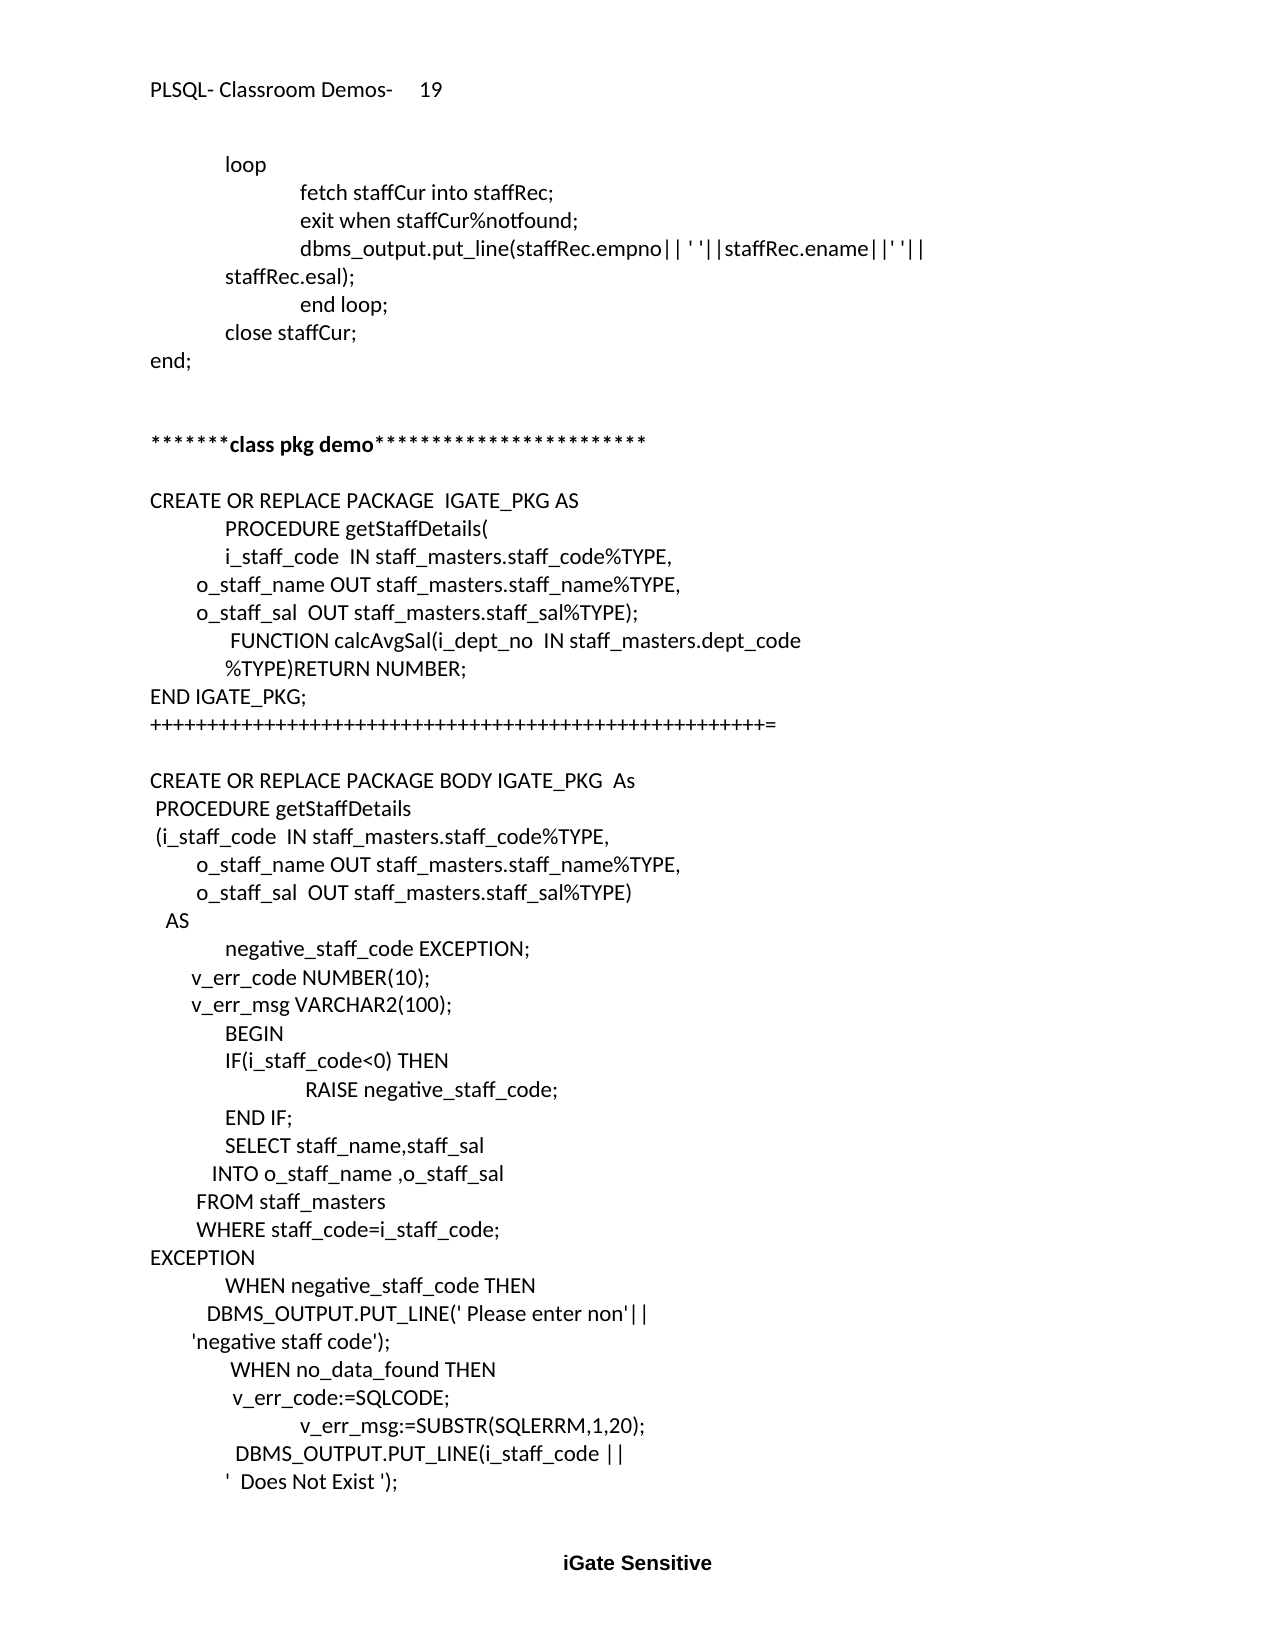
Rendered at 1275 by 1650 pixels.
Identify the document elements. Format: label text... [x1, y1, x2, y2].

text dbms_output.put_line(staffRec.empno|| ' '||staffRec.ename||' '|| staffRec.esal); [150, 234, 1125, 290]
text END IF; [150, 1103, 1125, 1131]
text FUNCTION calcAvgSal(i_dept_no IN staff_masters.dept_code %TYPE)RETURN NUMBER; [150, 626, 1125, 682]
text PROCEDURE getStaffDetails( [150, 514, 1125, 542]
text *******class pkg demo************************ [150, 430, 1125, 458]
text INTO o_staff_name ,o_staff_sal [150, 1159, 1125, 1187]
text PROCEDURE getStaffDetails [150, 794, 1125, 822]
text EXCEPTION [150, 1243, 1125, 1271]
text IF(i_staff_code<0) THEN [150, 1047, 1125, 1075]
text o_staff_name OUT staff_masters.staff_name%TYPE, [150, 851, 1125, 878]
text negative_staff_code EXCEPTION; [150, 934, 1125, 963]
text v_err_msg VARCHAR2(100); [150, 991, 1125, 1019]
text DBMS_OUTPUT.PUT_LINE(' Please enter non'|| [150, 1299, 1125, 1327]
text CREATE OR REPLACE PACKAGE IGATE_PKG AS [150, 486, 1125, 514]
text CREATE OR REPLACE PACKAGE BODY IGATE_PKG As [150, 766, 1125, 794]
text fetch staffCur into staffRec; [150, 178, 1125, 206]
text BEGIN [150, 1019, 1125, 1047]
text end loop; [150, 290, 1125, 318]
text v_err_code NUMBER(10); [150, 963, 1125, 991]
text o_staff_sal OUT staff_masters.staff_sal%TYPE) [150, 878, 1125, 907]
text o_staff_name OUT staff_masters.staff_name%TYPE, [150, 570, 1125, 598]
text WHEN no_data_found THEN [150, 1355, 1125, 1383]
text WHEN negative_staff_code THEN [150, 1271, 1125, 1299]
text (i_staff_code IN staff_masters.staff_code%TYPE, [150, 822, 1125, 851]
text v_err_msg:=SUBSTR(SQLERRM,1,20); [150, 1411, 1125, 1439]
text close staffCur; [150, 318, 1125, 346]
text loop [150, 150, 1125, 178]
text WHERE staff_code=i_staff_code; [150, 1215, 1125, 1243]
text SELECT staff_name,staff_sal [150, 1131, 1125, 1159]
text RAISE negative_staff_code; [150, 1075, 1125, 1103]
text END IGATE_PKG; [150, 682, 1125, 710]
text AS [150, 907, 1125, 934]
text i_staff_code IN staff_masters.staff_code%TYPE, [150, 542, 1125, 570]
text ++++++++++++++++++++++++++++++++++++++++++++++++++++++= [150, 710, 1125, 738]
text end; [150, 346, 1125, 374]
text v_err_code:=SQLCODE; [150, 1383, 1125, 1411]
text FROM staff_masters [150, 1187, 1125, 1215]
text DBMS_OUTPUT.PUT_LINE(i_staff_code || [150, 1439, 1125, 1467]
text exit when staffCur%notfound; [150, 206, 1125, 234]
text o_staff_sal OUT staff_masters.staff_sal%TYPE); [150, 598, 1125, 626]
text ' Does Not Exist '); [150, 1467, 1125, 1495]
text 'negative staff code'); [150, 1327, 1125, 1355]
